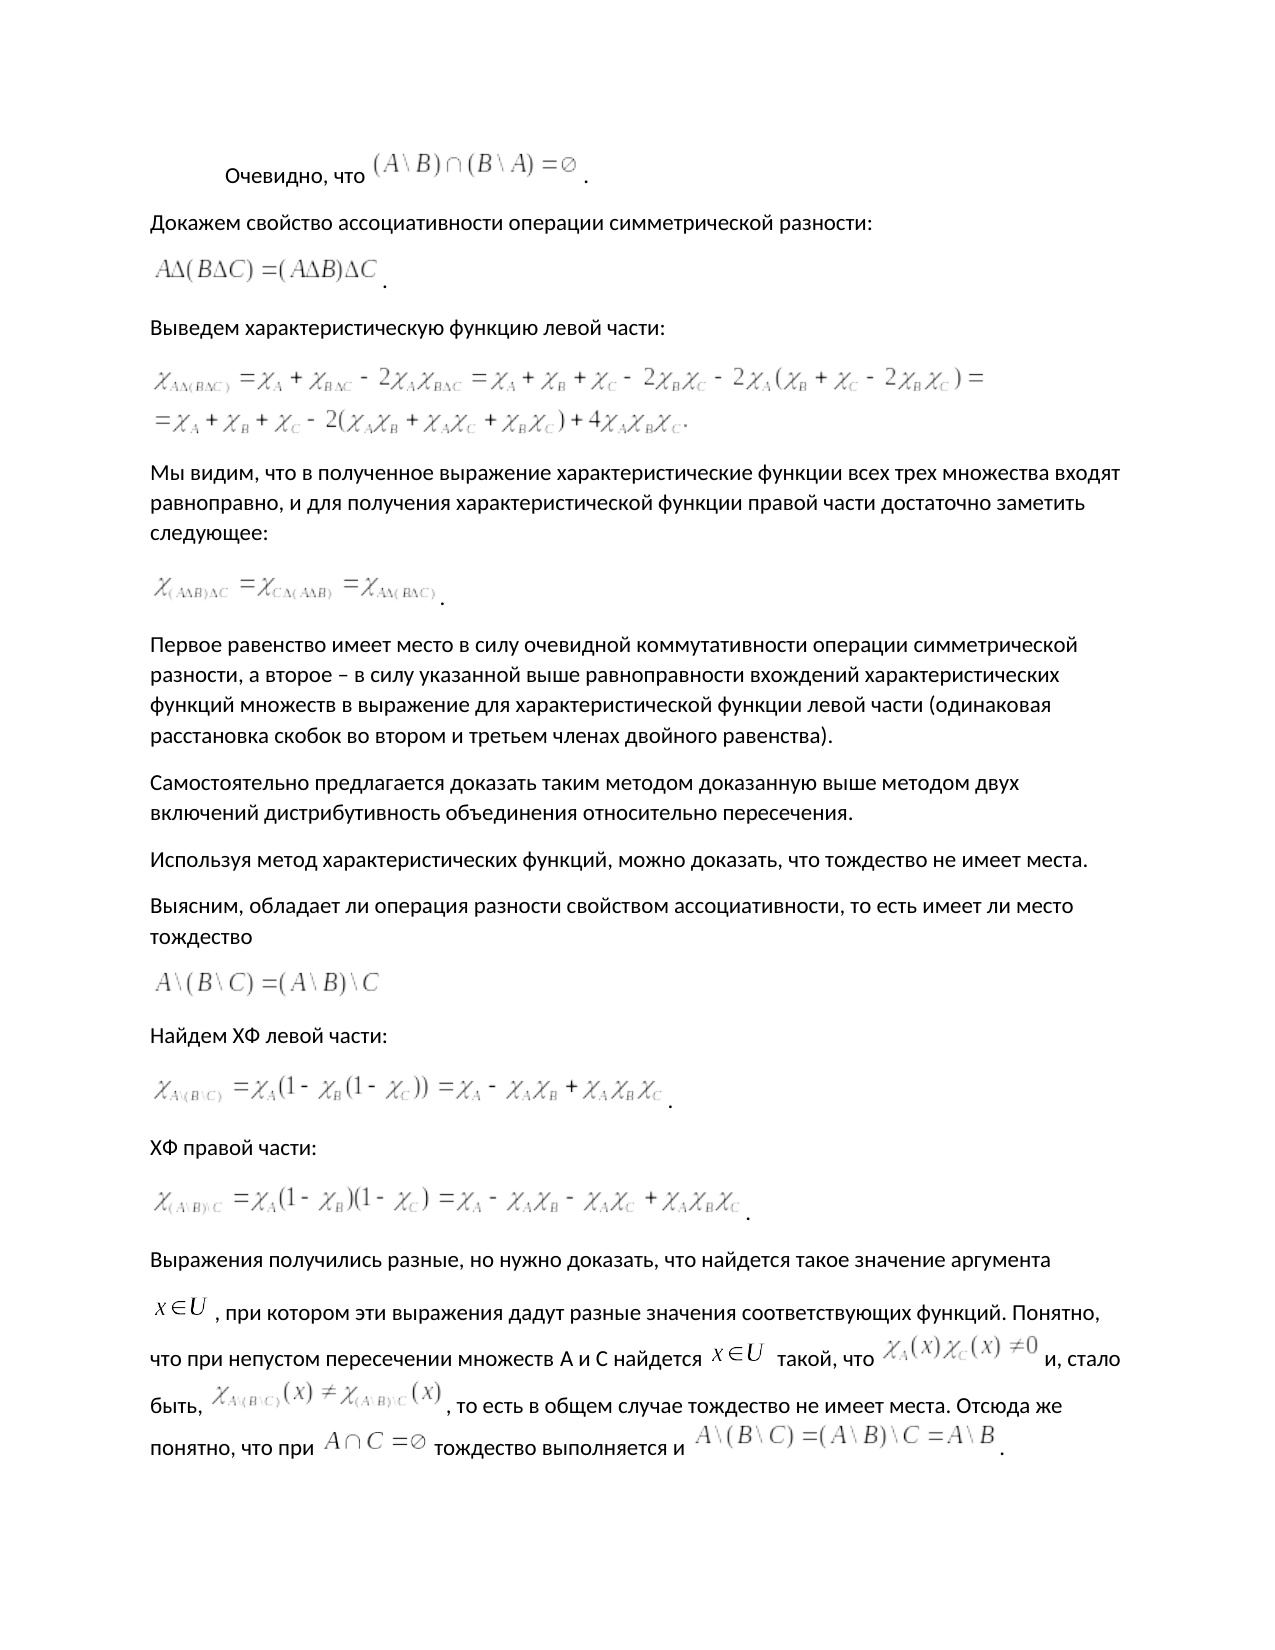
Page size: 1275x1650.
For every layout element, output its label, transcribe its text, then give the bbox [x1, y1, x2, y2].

text Выясним, обладает ли операция разности свойством ассоциативности, то есть имеет ли место тождество [150, 892, 1125, 950]
text Самостоятельно предлагается доказать таким методом доказанную выше методом двух включений дистрибутивность объединения относительно пересечения. [150, 768, 1125, 826]
text Найдем ХФ левой части: [150, 1021, 1125, 1049]
text Выведем характеристическую функцию левой части: [150, 313, 1125, 341]
text Выражения получились разные, но нужно доказать, что найдется такое значение аргумента [150, 1245, 1125, 1273]
text Первое равенство имеет место в силу очевидной коммутативности операции симметрической разности, а второе – в силу указанной выше равноправности вхождений характеристических функций множеств в выражение для характеристической функции левой части (одинаковая расстановка скобок во втором и третьем членах двойного равенства). [150, 630, 1125, 749]
list Очевидно, что . [225, 150, 1125, 189]
text . [150, 1180, 1125, 1226]
text , при котором эти выражения дадут разные значения соответствующих функций. Понятно, что при непустом пересечении множеств A и C найдется такой, что и, стало быть, , то есть в общем случае тождество не имеет места. Отсюда же понятно, что при тождество выполняется и . [150, 1292, 1125, 1461]
text Мы видим, что в полученное выражение характеристические функции всех трех множества входят равноправно, и для получения характеристической функции правой части достаточно заметить следующее: [150, 458, 1125, 546]
text . [150, 1068, 1125, 1114]
text . [150, 565, 1125, 611]
text Докажем свойство ассоциативности операции симметрической разности: [150, 208, 1125, 236]
text . [150, 255, 1125, 294]
text ХФ правой части: [150, 1133, 1125, 1161]
text Используя метод характеристических функций, можно доказать, что тождество не имеет места. [150, 845, 1125, 873]
